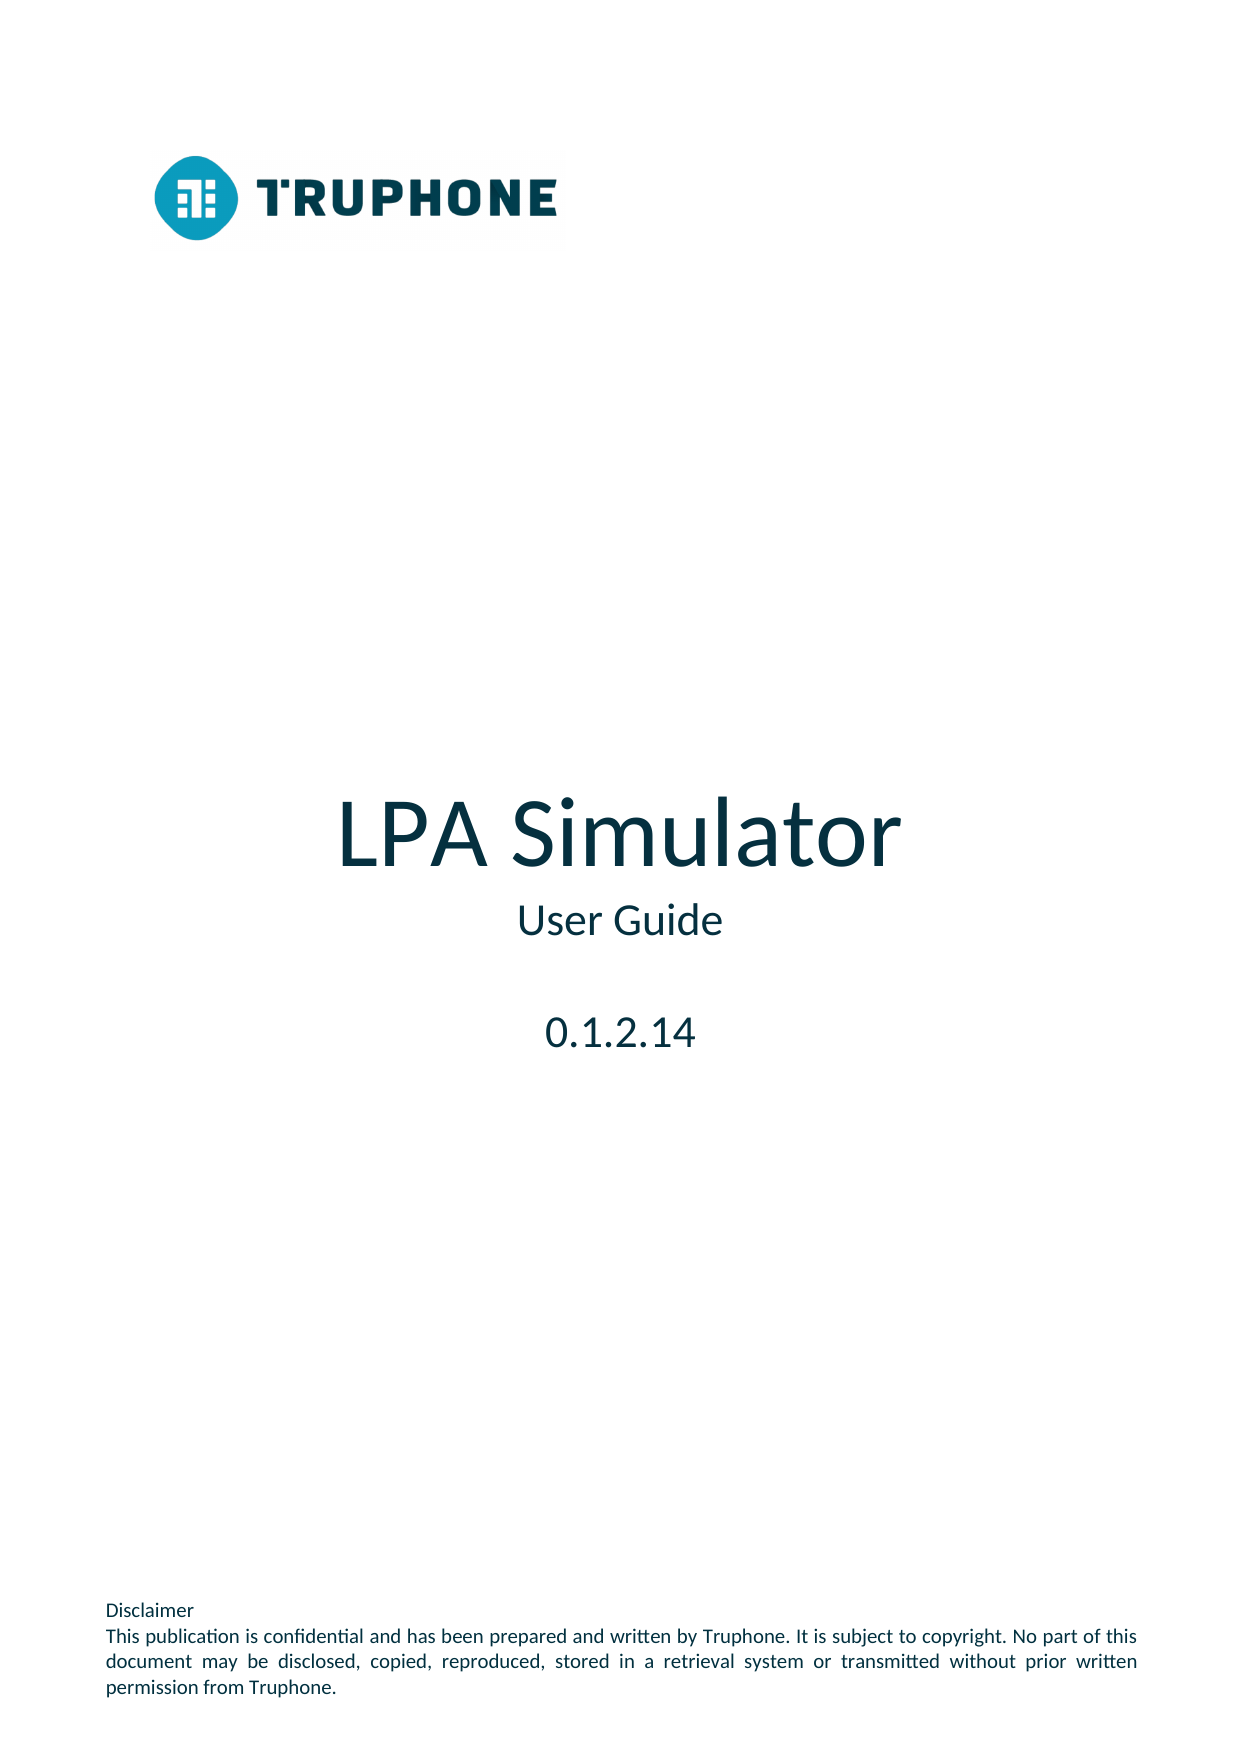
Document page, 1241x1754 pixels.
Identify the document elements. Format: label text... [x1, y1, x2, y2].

text 0.1.2.14 [150, 1003, 1090, 1059]
picture [681, 1655, 687, 1665]
text LPA Simulator [150, 769, 1090, 891]
picture [563, 1655, 569, 1665]
text User Guide [150, 891, 1090, 947]
picture [969, 1655, 975, 1665]
picture [1107, 1655, 1116, 1665]
picture [150, 150, 567, 251]
picture [801, 1630, 807, 1640]
picture [206, 1630, 214, 1640]
picture [185, 1655, 191, 1665]
picture [886, 1630, 892, 1640]
